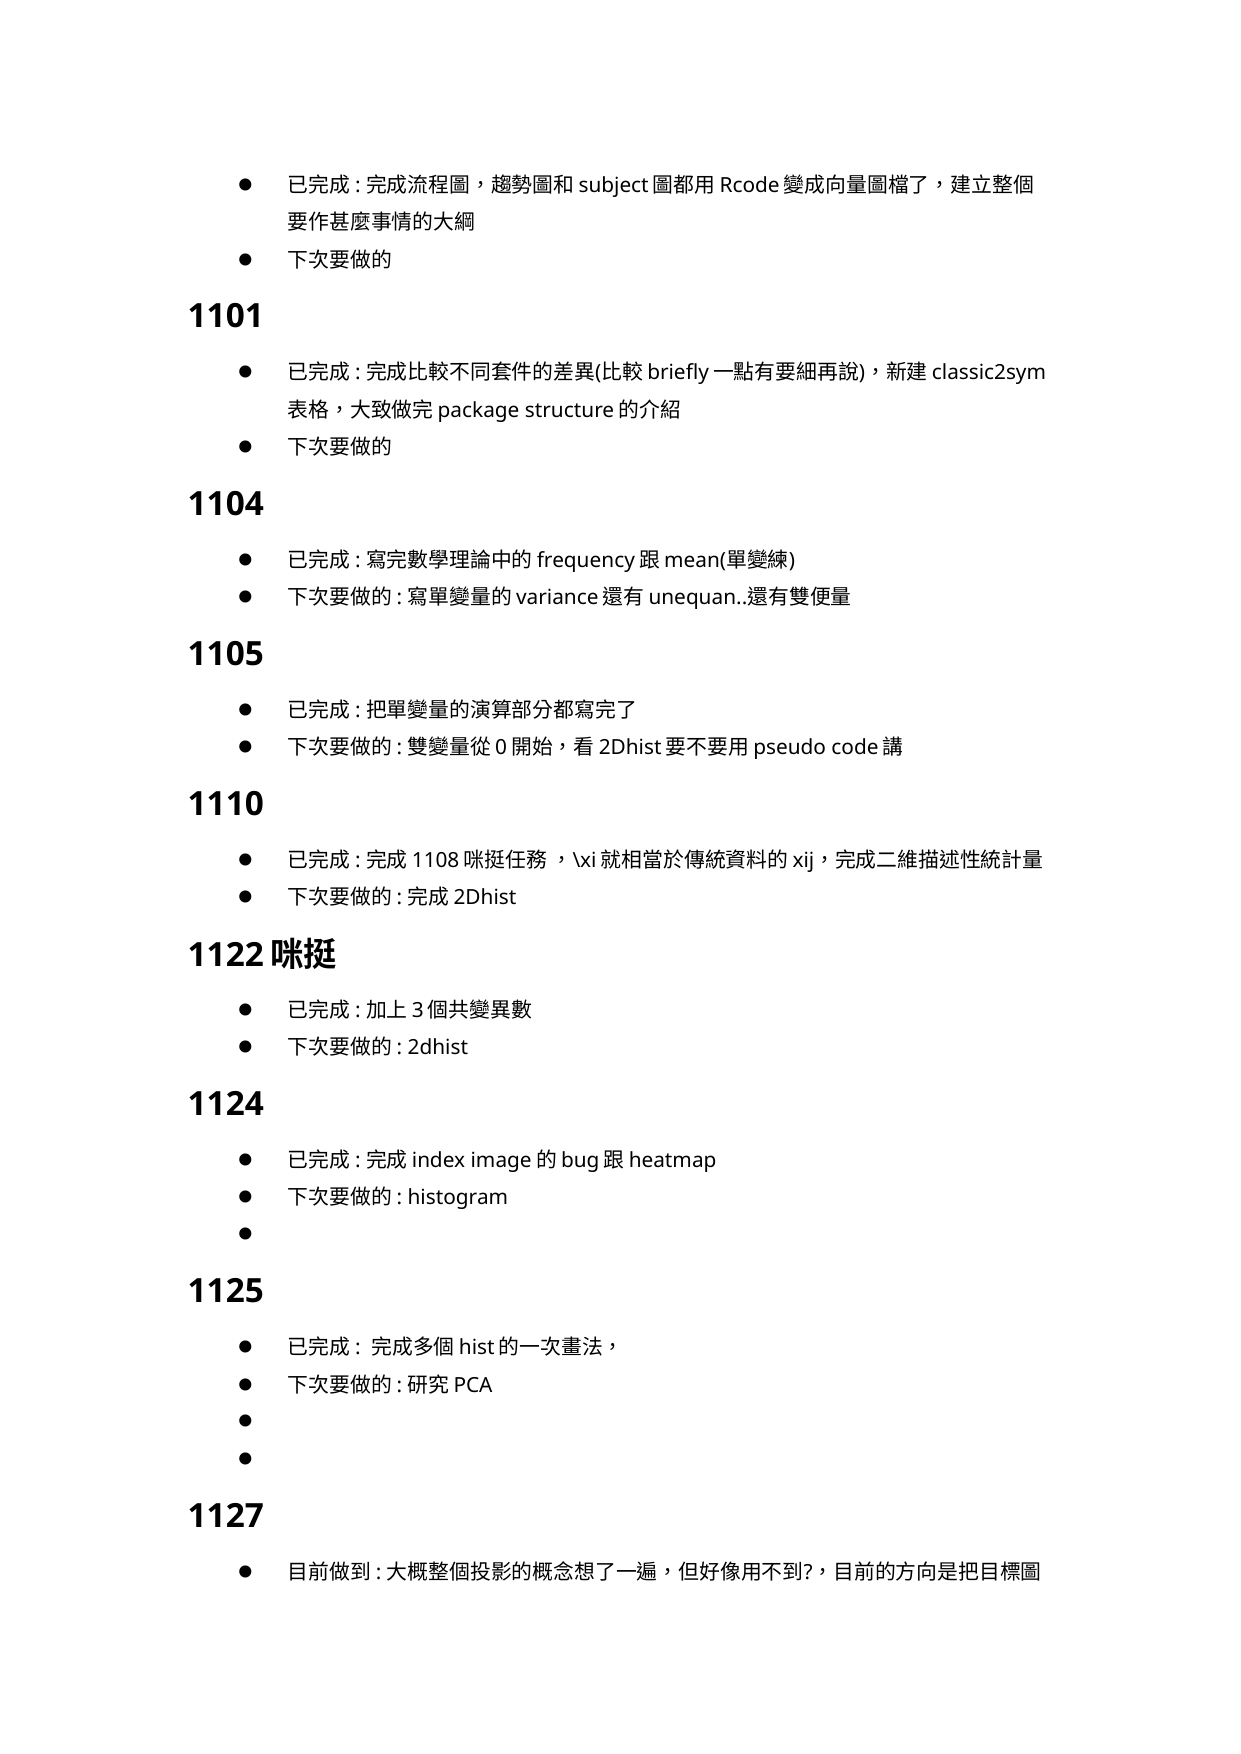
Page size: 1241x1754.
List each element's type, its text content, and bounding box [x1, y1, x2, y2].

text 1110 [187, 764, 1053, 839]
text 1101 [187, 277, 1053, 352]
list 已完成 : 完成多個hist的一次畫法， [237, 1327, 1053, 1364]
list 已完成 : 完成比較不同套件的差異(比較briefly一點有要細再說)，新建classic2sym表格，大致做完package structure的介紹 [237, 352, 1053, 427]
text 1127 [187, 1477, 1053, 1552]
list 下次要做的 : 研究PCA [237, 1364, 1053, 1402]
list 下次要做的 : 2dhist [237, 1027, 1053, 1064]
text 1105 [187, 614, 1053, 689]
text 1125 [187, 1252, 1053, 1327]
list 下次要做的 [237, 239, 1053, 277]
text 1124 [187, 1064, 1053, 1139]
list 下次要做的 : histogram [237, 1177, 1053, 1214]
list 已完成 : 完成流程圖，趨勢圖和subject圖都用Rcode變成向量圖檔了，建立整個要作甚麼事情的大綱 [237, 164, 1053, 239]
list 已完成 : 加上3個共變異數 [237, 989, 1053, 1027]
list 下次要做的 : 雙變量從0開始，看2Dhist要不要用pseudo code講 [237, 727, 1053, 764]
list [237, 1552, 1053, 1589]
list 已完成 : 完成index image的bug跟heatmap [237, 1139, 1053, 1177]
text 1104 [187, 464, 1053, 539]
list 下次要做的 : 寫單變量的variance還有unequan..還有雙便量 [237, 577, 1053, 614]
list 下次要做的 : 完成2Dhist [237, 877, 1053, 914]
text 1122咪挺 [187, 914, 1053, 989]
list 下次要做的 [237, 427, 1053, 464]
list 已完成 : 完成1108咪挺任務 ，\xi就相當於傳統資料的xij，完成二維描述性統計量 [237, 839, 1053, 877]
list 已完成 : 寫完數學理論中的frequency跟mean(單變練) [237, 539, 1053, 577]
list 已完成 : 把單變量的演算部分都寫完了 [237, 689, 1053, 727]
